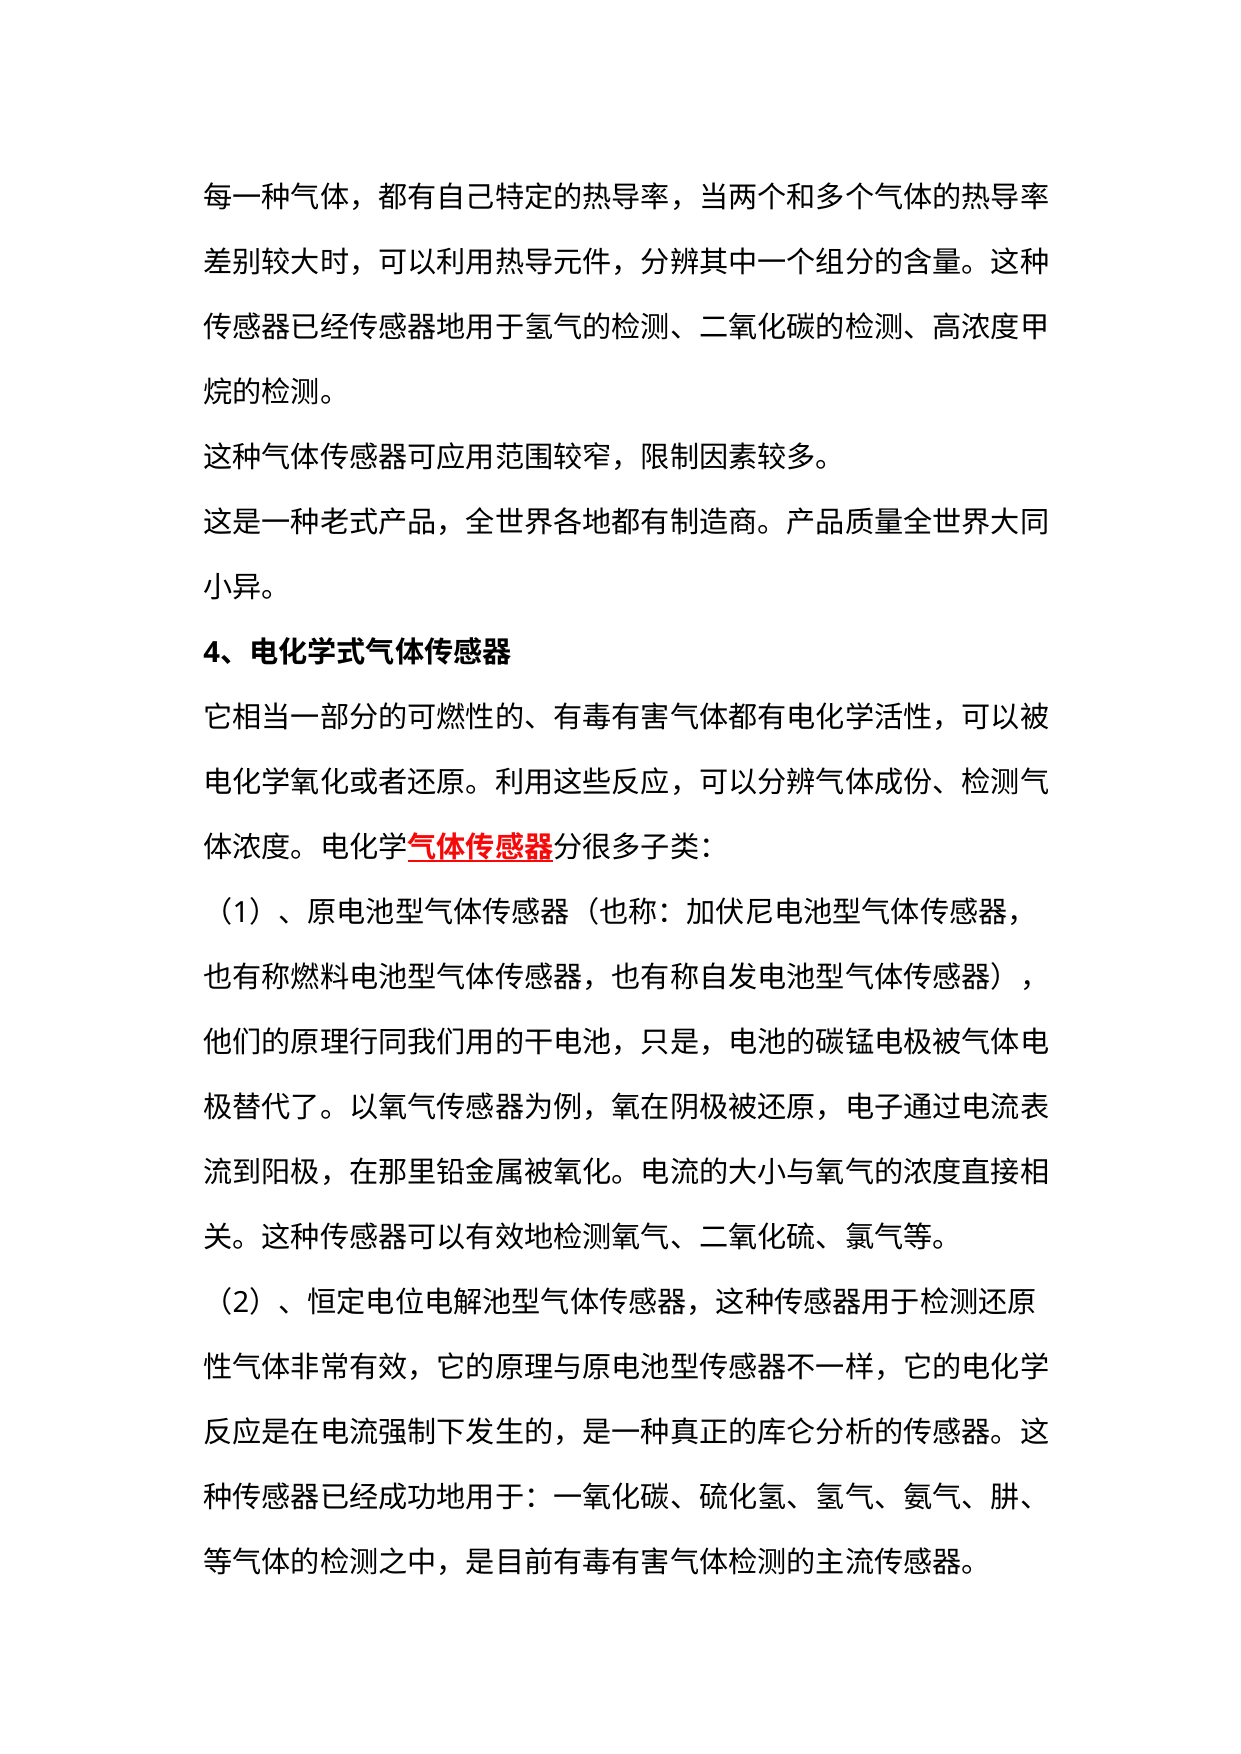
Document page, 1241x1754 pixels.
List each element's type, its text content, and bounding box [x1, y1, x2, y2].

text 它相当一部分的可燃性的、有毒有害气体都有电化学活性，可以被电化学氧化或者还原。利用这些反应，可以分辨气体成份、检测气体浓度。电化学气体传感器分很多子类： [203, 682, 1053, 877]
text 这种气体传感器可应用范围较窄，限制因素较多。 [203, 422, 1053, 487]
text （1）、原电池型气体传感器（也称：加伏尼电池型气体传感器，也有称燃料电池型气体传感器，也有称自发电池型气体传感器），他们的原理行同我们用的干电池，只是，电池的碳锰电极被气体电极替代了。以氧气传感器为例，氧在阴极被还原，电子通过电流表流到阳极，在那里铅金属被氧化。电流的大小与氧气的浓度直接相关。这种传感器可以有效地检测氧气、二氧化硫、氯气等。 [203, 877, 1053, 1267]
text （2）、恒定电位电解池型气体传感器，这种传感器用于检测还原性气体非常有效，它的原理与原电池型传感器不一样，它的电化学反应是在电流强制下发生的，是一种真正的库仑分析的传感器。这种传感器已经成功地用于：一氧化碳、硫化氢、氢气、氨气、肼、等气体的检测之中，是目前有毒有害气体检测的主流传感器。 [203, 1267, 1053, 1592]
text 这是一种老式产品，全世界各地都有制造商。产品质量全世界大同小异。 [203, 487, 1053, 617]
text 4、电化学式气体传感器 [203, 617, 1053, 682]
text 每一种气体，都有自己特定的热导率，当两个和多个气体的热导率差别较大时，可以利用热导元件，分辨其中一个组分的含量。这种传感器已经传感器地用于氢气的检测、二氧化碳的检测、高浓度甲烷的检测。 [203, 162, 1053, 422]
